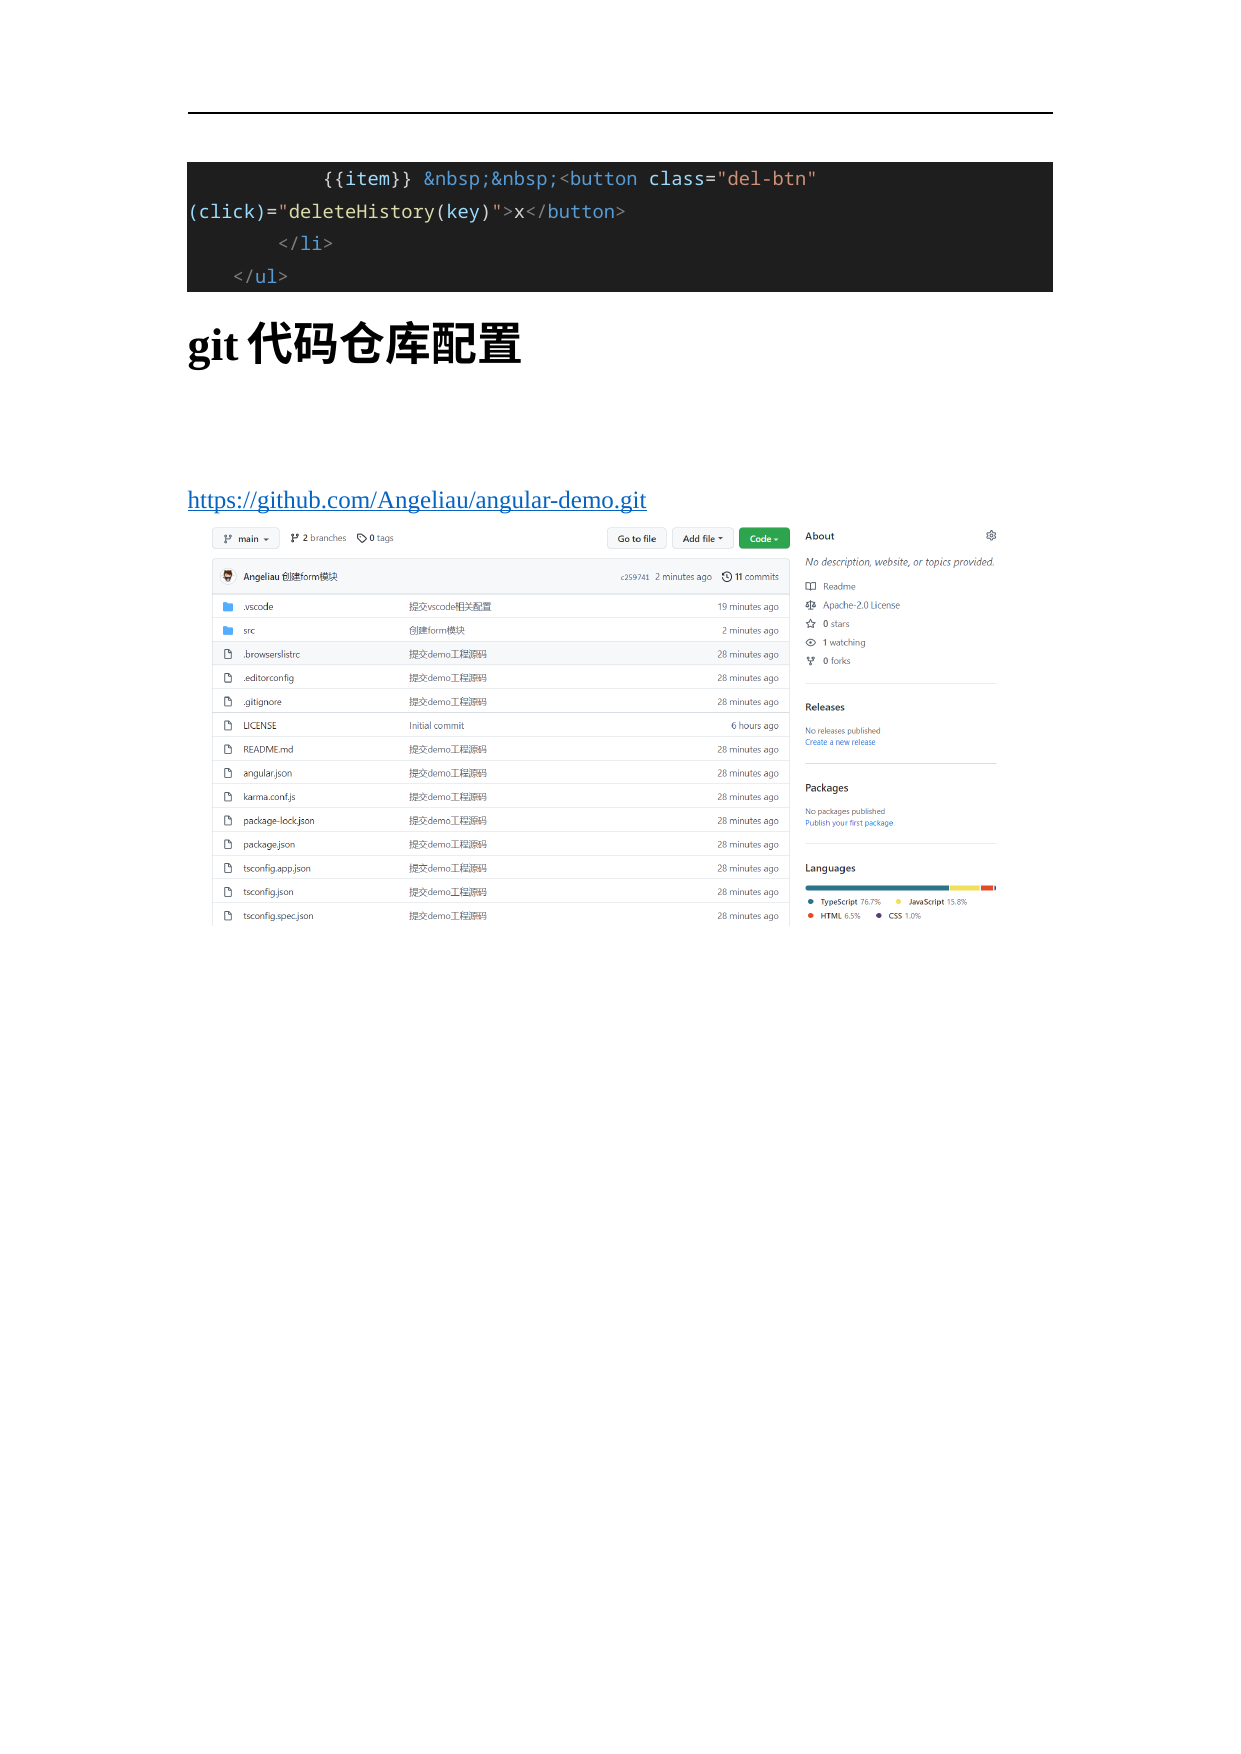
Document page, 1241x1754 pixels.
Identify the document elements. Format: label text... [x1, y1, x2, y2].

text https://github.com/Angeliau/angular-demo.git [187, 483, 1053, 515]
text {{item}} &nbsp;&nbsp;<button class="del-btn" (click)="deleteHistory(key)">x</button> [187, 162, 1053, 227]
picture [187, 515, 1053, 926]
subtitle git代码仓库配置 [187, 292, 1053, 389]
text </li> [187, 227, 1053, 259]
text </ul> [187, 259, 1053, 292]
